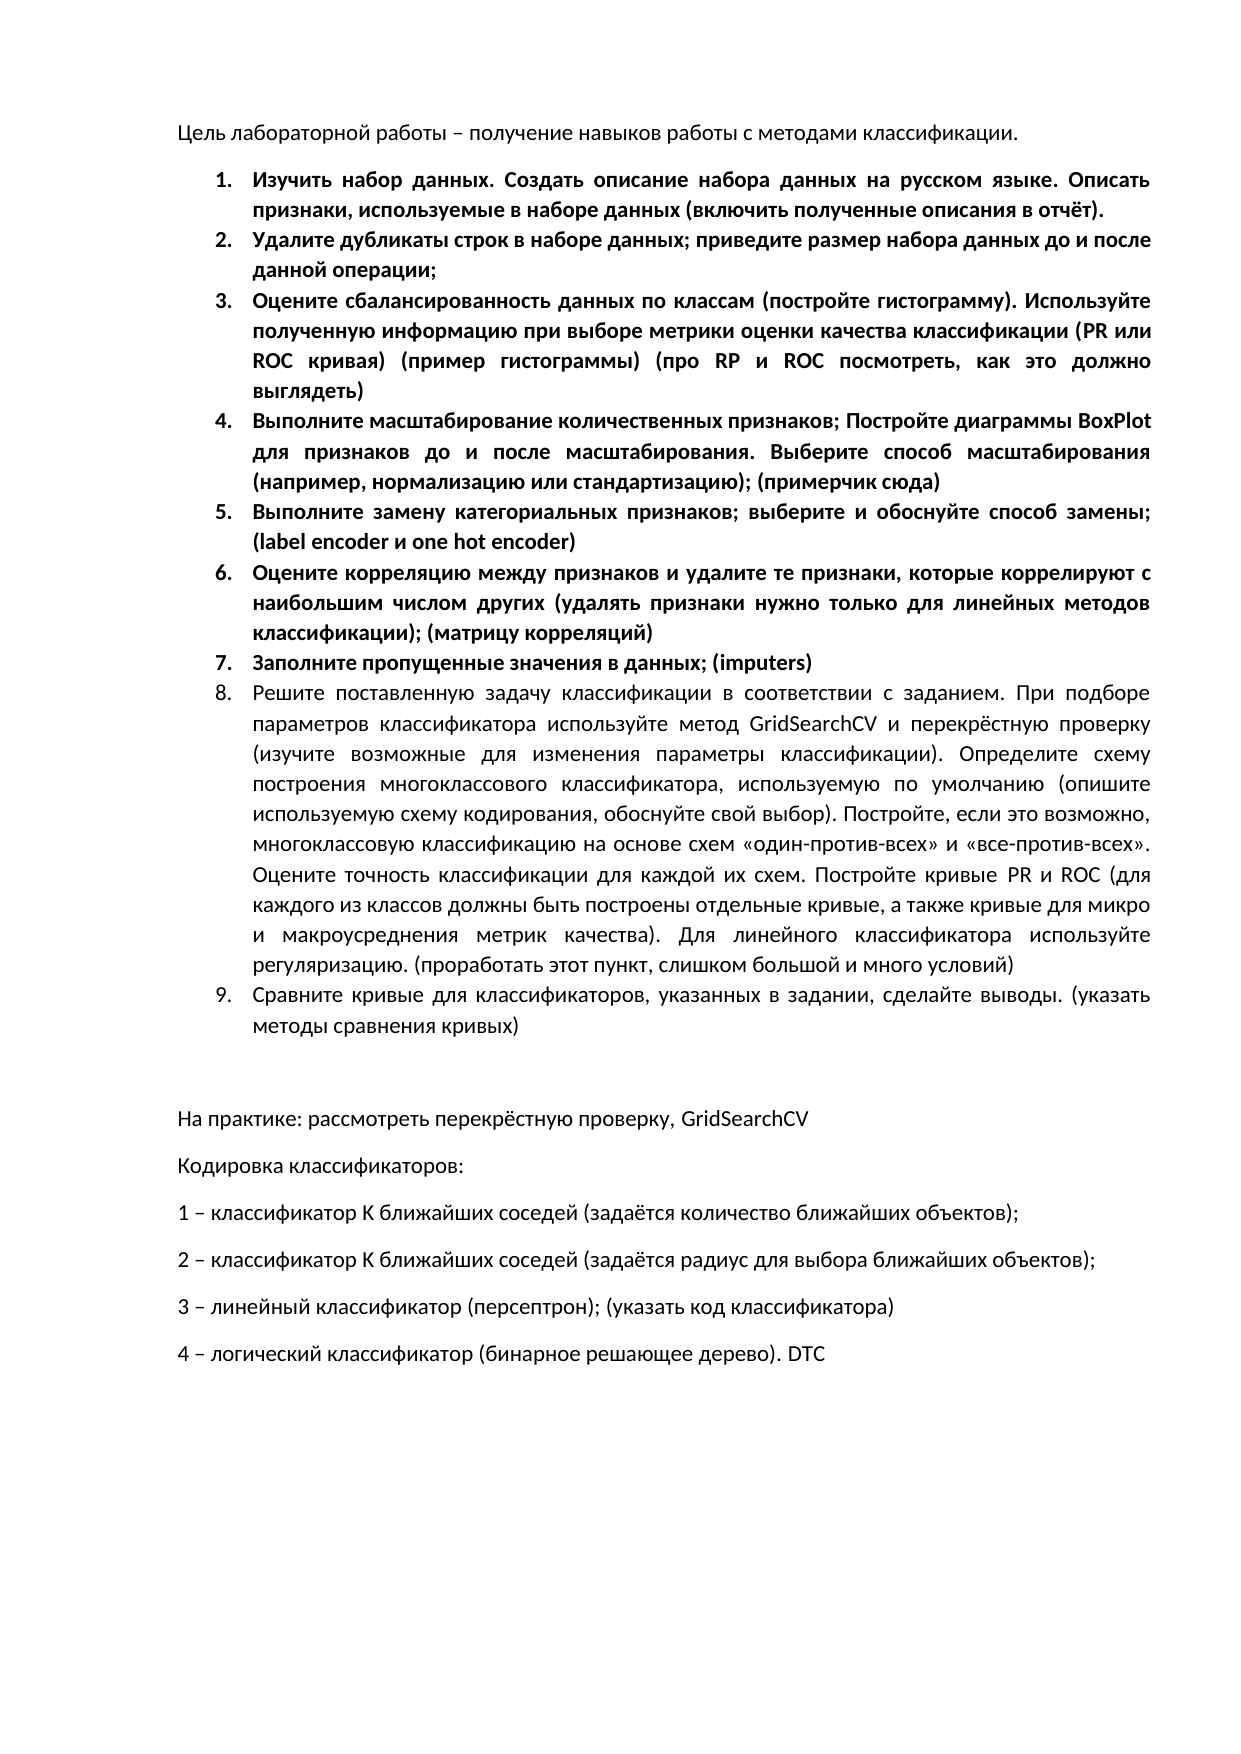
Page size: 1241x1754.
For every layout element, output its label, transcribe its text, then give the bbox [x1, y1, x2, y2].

list Заполните пропущенные значения в данных; (imputers) [215, 648, 1152, 676]
list Оцените корреляцию между признаков и удалите те признаки, которые коррелируют с наибольшим числом других (удалять признаки нужно только для линейных методов классификации); (матрицу корреляций) [215, 558, 1152, 646]
text 1 – классификатор K ближайших соседей (задаётся количество ближайших объектов); [177, 1198, 1152, 1226]
list Оцените сбалансированность данных по классам (постройте гистограмму). Используйте полученную информацию при выборе метрики оценки качества классификации (PR или ROC кривая) (пример гистограммы) (про RP и ROC посмотреть, как это должно выглядеть) [215, 286, 1152, 404]
list Решите поставленную задачу классификации в соответствии с заданием. При подборе параметров классификатора используйте метод GridSearchCV и перекрёстную проверку (изучите возможные для изменения параметры классификации). Определите схему построения многоклассового классификатора, используемую по умолчанию (опишите используемую схему кодирования, обоснуйте свой выбор). Постройте, если это возможно, многоклассовую классификацию на основе схем «один-против-всех» и «все-против-всех». Оцените точность классификации для каждой их схем. Постройте кривые PR и ROC (для каждого из классов должны быть построены отдельные кривые, а также кривые для микро и макроусреднения метрик качества). Для линейного классификатора используйте регуляризацию. (проработать этот пункт, слишком большой и много условий) [215, 678, 1152, 978]
list Изучить набор данных. Создать описание набора данных на русском языке. Описать признаки, используемые в наборе данных (включить полученные описания в отчёт). [215, 165, 1152, 223]
text 3 – линейный классификатор (персептрон); (указать код классификатора) [177, 1292, 1152, 1320]
list Удалите дубликаты строк в наборе данных; приведите размер набора данных до и после данной операции; [215, 225, 1152, 284]
text Кодировка классификаторов: [177, 1151, 1152, 1179]
list Выполните замену категориальных признаков; выберите и обоснуйте способ замены; (label encoder и one hot encoder) [215, 497, 1152, 556]
text 2 – классификатор K ближайших соседей (задаётся радиус для выбора ближайших объектов); [177, 1245, 1152, 1273]
text 4 – логический классификатор (бинарное решающее дерево). DTC [177, 1339, 1152, 1367]
list Выполните масштабирование количественных признаков; Постройте диаграммы BoxPlot для признаков до и после масштабирования. Выберите способ масштабирования (например, нормализацию или стандартизацию); (примерчик сюда) [215, 407, 1152, 495]
text Цель лабораторной работы – получение навыков работы с методами классификации. [177, 118, 1152, 146]
text На практике: рассмотреть перекрёстную проверку, GridSearchCV [177, 1104, 1152, 1133]
list Сравните кривые для классификаторов, указанных в задании, сделайте выводы. (указать методы сравнения кривых) [215, 981, 1152, 1039]
